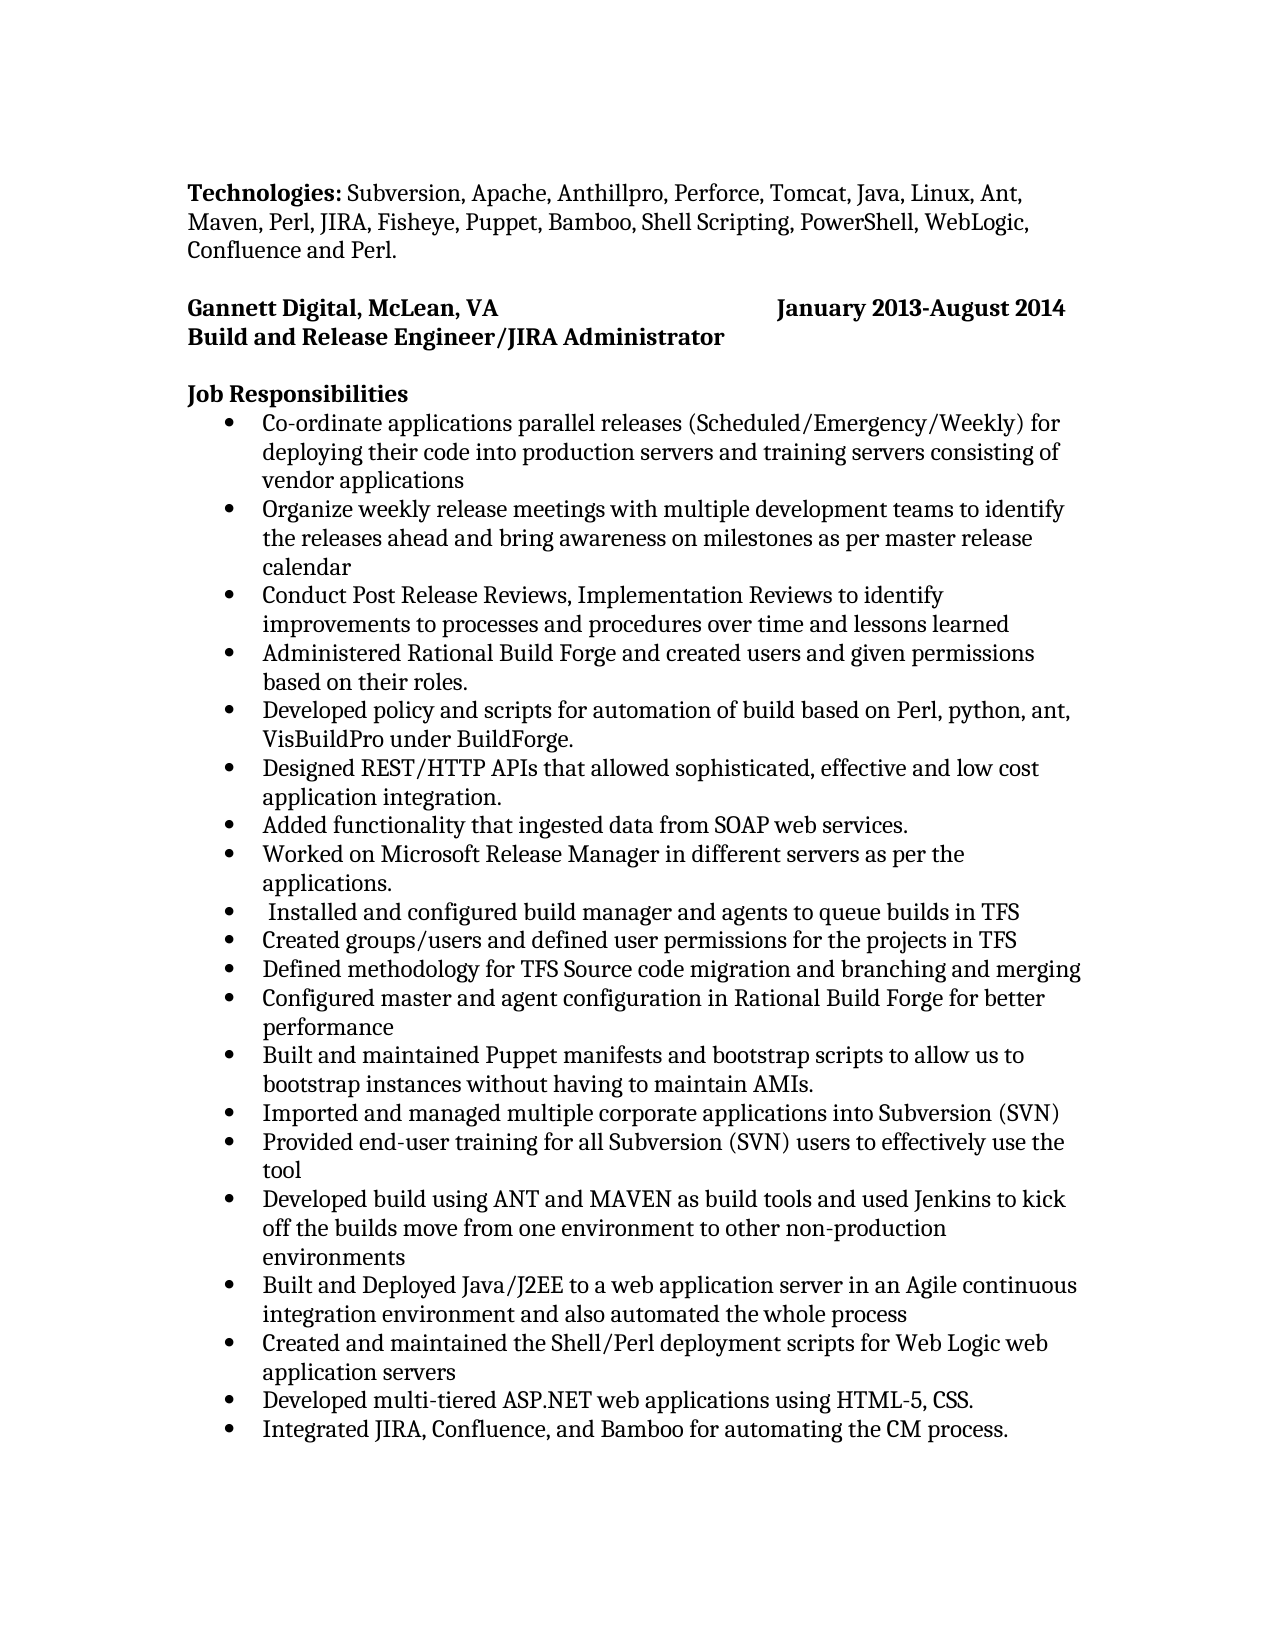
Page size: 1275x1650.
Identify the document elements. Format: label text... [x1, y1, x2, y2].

list Co-ordinate applications parallel releases (Scheduled/Emergency/Weekly) for deploying their code into production servers and training servers consisting of vendor applications [225, 409, 1087, 495]
list Built and maintained Puppet manifests and bootstrap scripts to allow us to bootstrap instances without having to maintain AMIs. [225, 1041, 1087, 1099]
list Imported and managed multiple corporate applications into Subversion (SVN) [225, 1099, 1087, 1127]
list Developed policy and scripts for automation of build based on Perl, python, ant, VisBuildPro under BuildForge. [225, 696, 1087, 754]
list Organize weekly release meetings with multiple development teams to identify the releases ahead and bring awareness on milestones as per master release calendar [225, 495, 1087, 581]
list Provided end-user training for all Subversion (SVN) users to effectively use the tool [225, 1127, 1087, 1185]
list Configured master and agent configuration in Rational Build Forge for better performance [225, 984, 1087, 1041]
text Technologies: Subversion, Apache, Anthillpro, Perforce, Tomcat, Java, Linux, Ant, Maven, Perl, JIRA, Fisheye, Puppet, Bamboo, Shell Scripting, PowerShell, WebLogic, Confluence and Perl. [187, 179, 1087, 265]
text Build and Release Engineer/JIRA Administrator [187, 322, 1087, 351]
list Added functionality that ingested data from SOAP web services. [225, 811, 1087, 840]
list Built and Deployed Java/J2EE to a web application server in an Agile continuous integration environment and also automated the whole process [225, 1271, 1087, 1329]
list Developed build using ANT and MAVEN as build tools and used Jenkins to kick off the builds move from one environment to other non-production environments [225, 1185, 1087, 1271]
list Developed multi-tiered ASP.NET web applications using HTML-5, CSS. [225, 1386, 1087, 1415]
text Job Responsibilities [187, 380, 1087, 409]
list Installed and configured build manager and agents to queue builds in TFS [225, 897, 1087, 926]
list Defined methodology for TFS Source code migration and branching and merging [225, 955, 1087, 984]
list Worked on Microsoft Release Manager in different servers as per the applications. [225, 840, 1087, 897]
list Conduct Post Release Reviews, Implementation Reviews to identify improvements to processes and procedures over time and lessons learned [225, 581, 1087, 639]
list Administered Rational Build Forge and created users and given permissions based on their roles. [225, 639, 1087, 696]
list Created and maintained the Shell/Perl deployment scripts for Web Logic web application servers [225, 1329, 1087, 1386]
list Integrated JIRA, Confluence, and Bamboo for automating the CM process. [225, 1415, 1087, 1444]
text Gannett Digital, McLean, VA January 2013-August 2014 [187, 294, 1087, 322]
list Designed REST/HTTP APIs that allowed sophisticated, effective and low cost application integration. [225, 754, 1087, 811]
list Created groups/users and defined user permissions for the projects in TFS [225, 926, 1087, 955]
